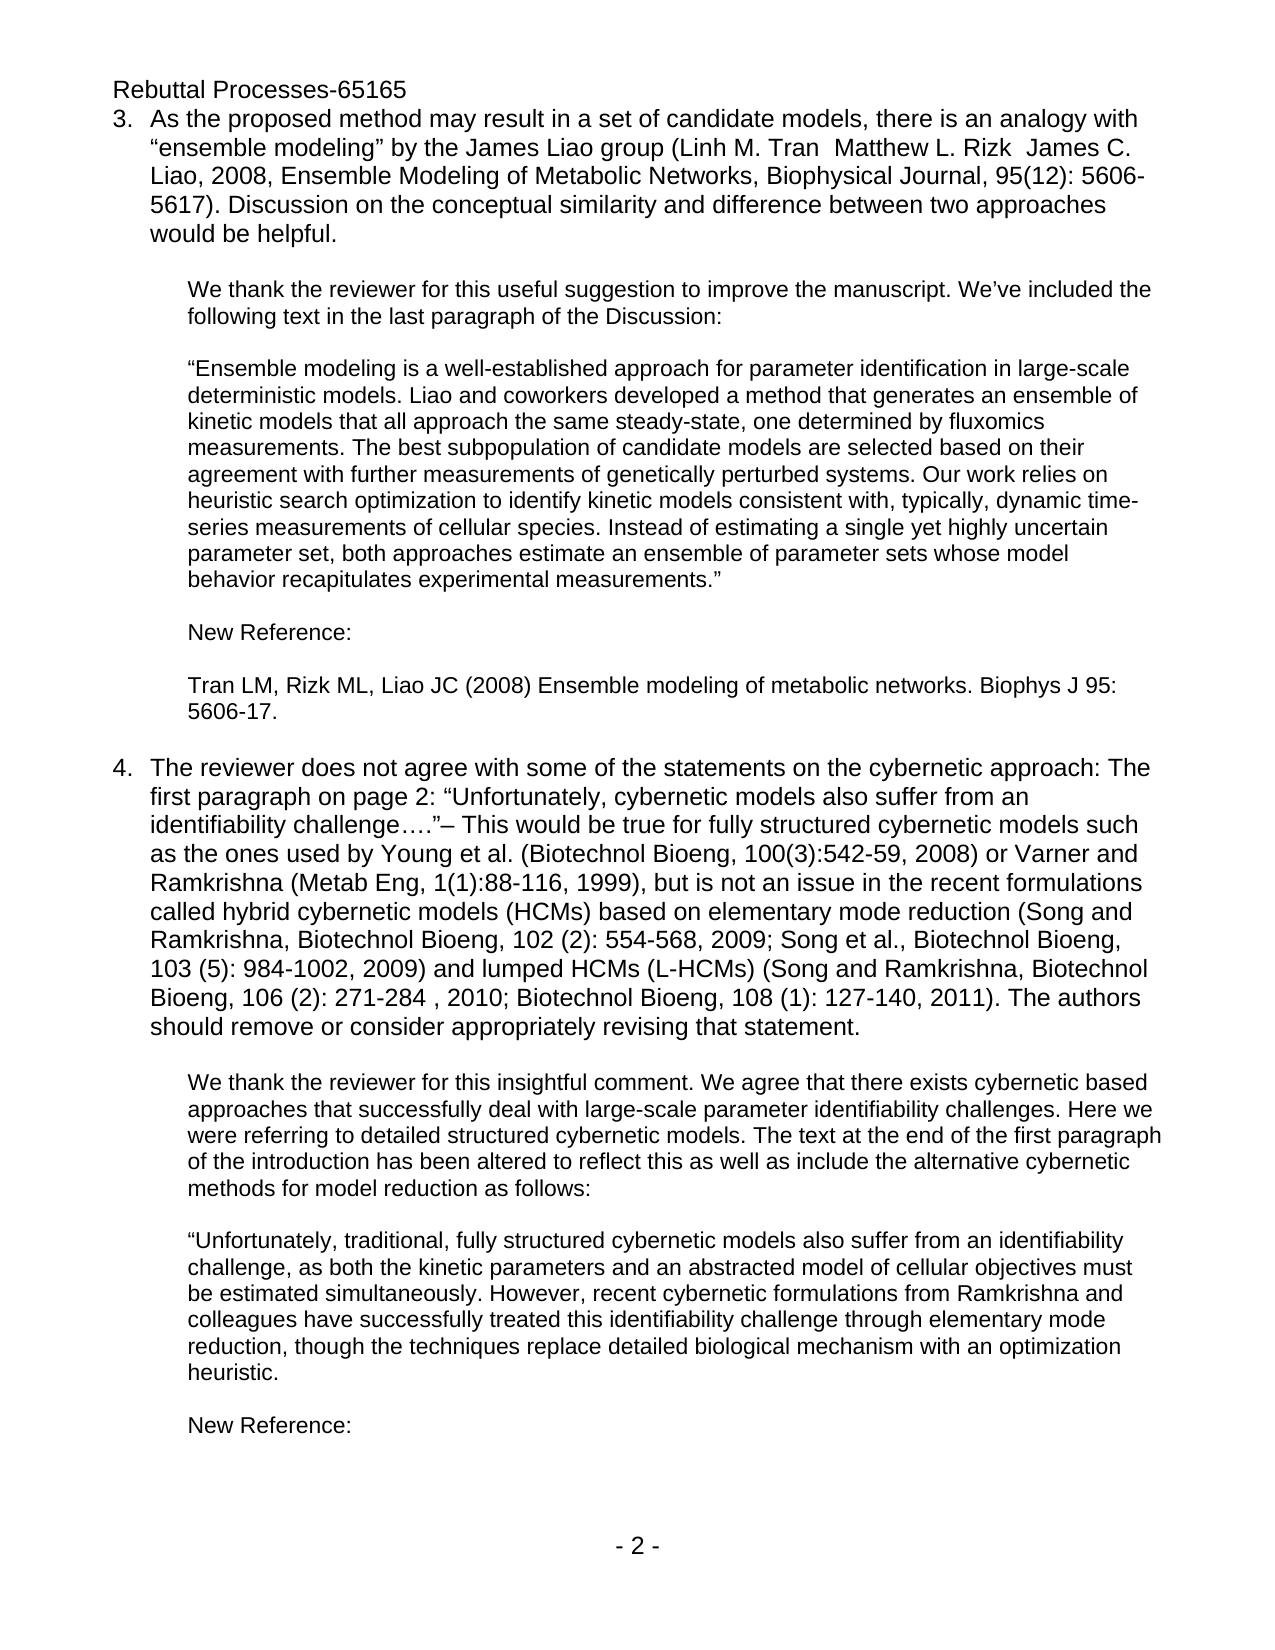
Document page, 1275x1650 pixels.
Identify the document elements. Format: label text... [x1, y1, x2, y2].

text Tran LM, Rizk ML, Liao JC (2008) Ensemble modeling of metabolic networks. Biophys J 95: 5606-17. [187, 672, 1162, 724]
text New Reference: [187, 619, 1162, 645]
list The reviewer does not agree with some of the statements on the cybernetic approach: The first paragraph on page 2: “Unfortunately, cybernetic models also suffer from an identifiability challenge….”– This would be true for fully structured cybernetic models such as the ones used by Young et al. (Biotechnol Bioeng, 100(3):542-59, 2008) or Varner and Ramkrishna (Metab Eng, 1(1):88-116, 1999), but is not an issue in the recent formulations called hybrid cybernetic models (HCMs) based on elementary mode reduction (Song and Ramkrishna, Biotechnol Bioeng, 102 (2): 554-568, 2009; Song et al., Biotechnol Bioeng, 103 (5): 984-1002, 2009) and lumped HCMs (L-HCMs) (Song and Ramkrishna, Biotechnol Bioeng, 106 (2): 271-284 , 2010; Biotechnol Bioeng, 108 (1): 127-140, 2011). The authors should remove or consider appropriately revising that statement. [112, 753, 1162, 1041]
text New Reference: [187, 1412, 1162, 1438]
list As the proposed method may result in a set of candidate models, there is an analogy with “ensemble modeling” by the James Liao group (Linh M. Tran Matthew L. Rizk James C. Liao, 2008, Ensemble Modeling of Metabolic Networks, Biophysical Journal, 95(12): 5606-5617). Discussion on the conceptual similarity and difference between two approaches would be helpful. [112, 104, 1162, 247]
text We thank the reviewer for this insightful comment. We agree that there exists cybernetic based approaches that successfully deal with large-scale parameter identifiability challenges. Here we were referring to detailed structured cybernetic models. The text at the end of the first paragraph of the introduction has been altered to reflect this as well as include the alternative cybernetic methods for model reduction as follows: [187, 1069, 1162, 1201]
text We thank the reviewer for this useful suggestion to improve the manuscript. We’ve included the following text in the last paragraph of the Discussion: [187, 276, 1162, 329]
text “Unfortunately, traditional, fully structured cybernetic models also suffer from an identifiability challenge, as both the kinetic parameters and an abstracted model of cellular objectives must be estimated simultaneously. However, recent cybernetic formulations from Ramkrishna and colleagues have successfully treated this identifiability challenge through elementary mode reduction, though the techniques replace detailed biological mechanism with an optimization heuristic. [187, 1227, 1162, 1386]
text “Ensemble modeling is a well-established approach for parameter identification in large-scale deterministic models. Liao and coworkers developed a method that generates an ensemble of kinetic models that all approach the same steady-state, one determined by fluxomics measurements. The best subpopulation of candidate models are selected based on their agreement with further measurements of genetically perturbed systems. Our work relies on heuristic search optimization to identify kinetic models consistent with, typically, dynamic time-series measurements of cellular species. Instead of estimating a single yet highly uncertain parameter set, both approaches estimate an ensemble of parameter sets whose model behavior recapitulates experimental measurements.” [187, 355, 1162, 592]
